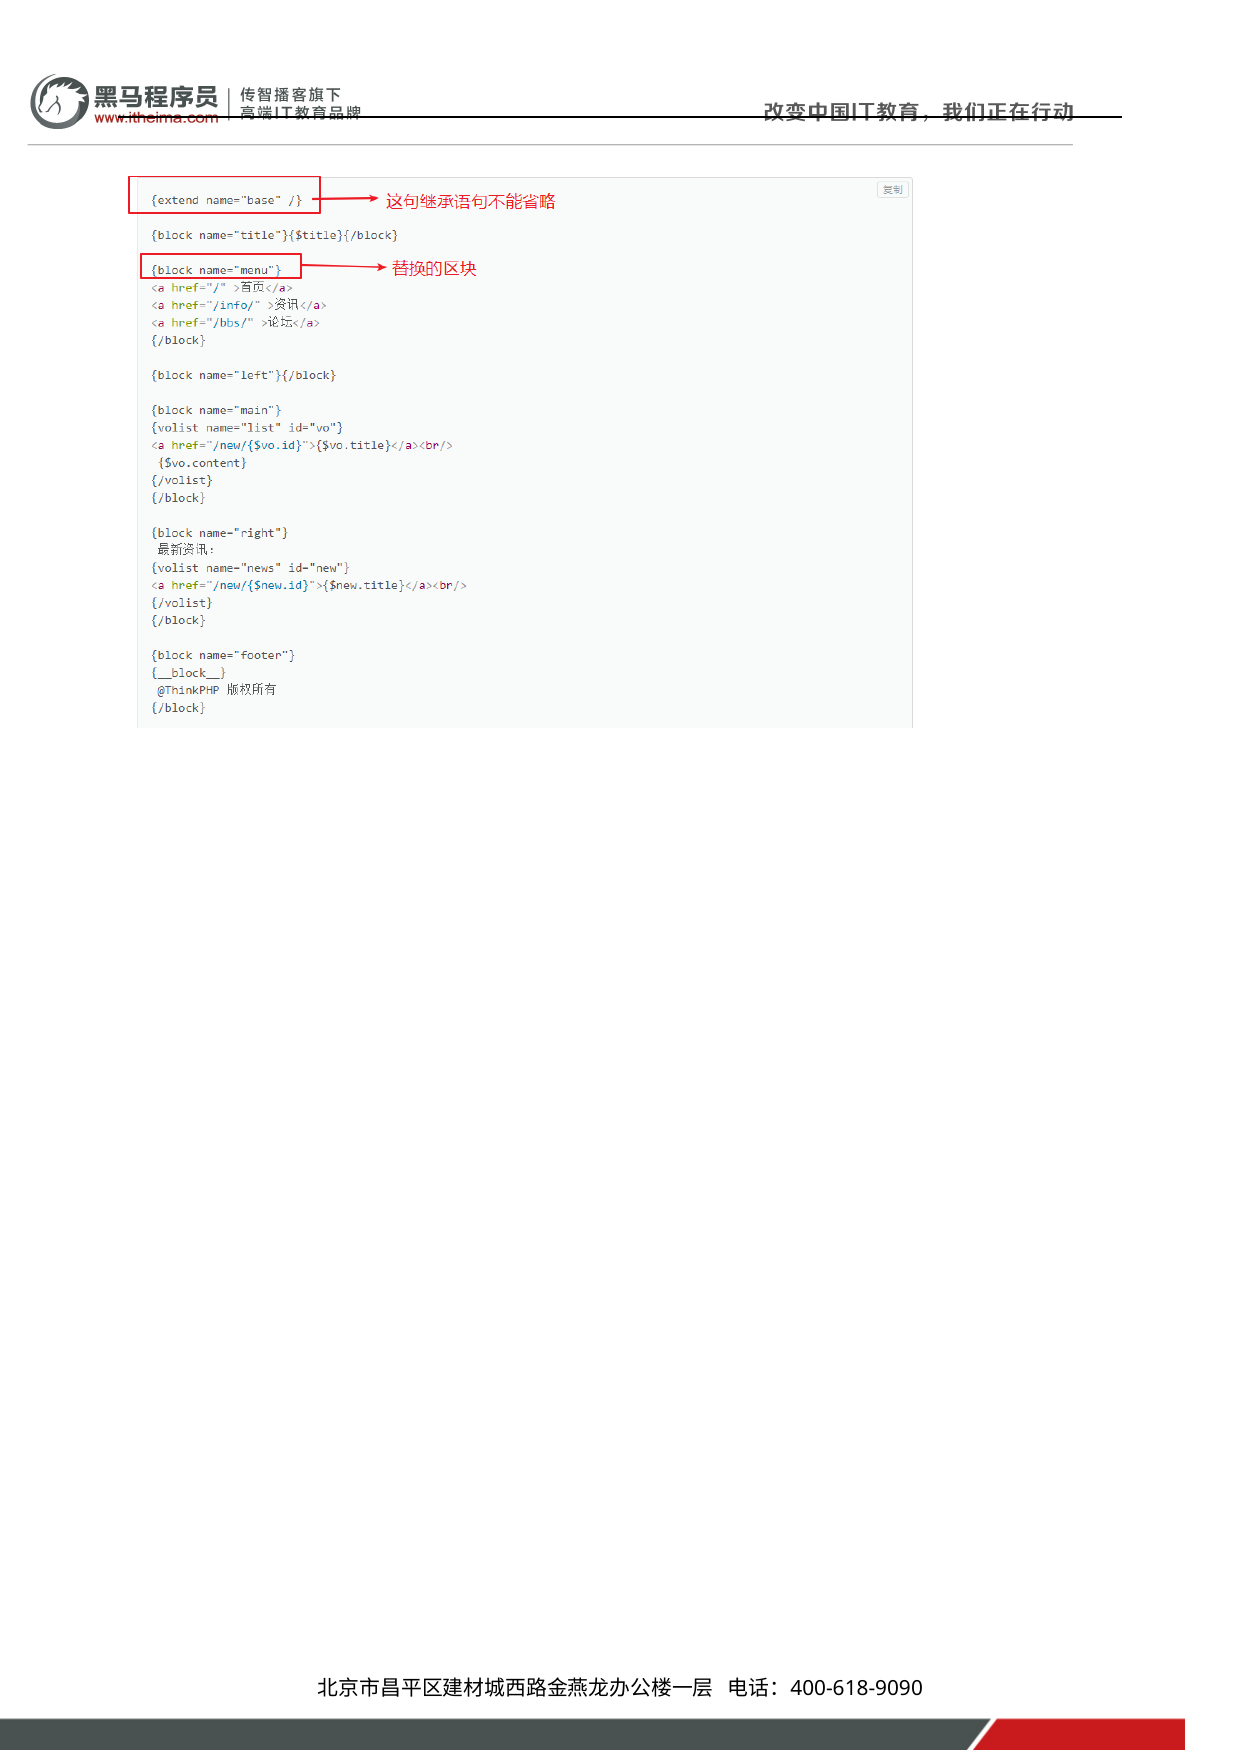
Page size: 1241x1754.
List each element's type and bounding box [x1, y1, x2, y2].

picture [118, 162, 954, 728]
picture [0, 3, 1176, 153]
picture [0, 1659, 1186, 1750]
